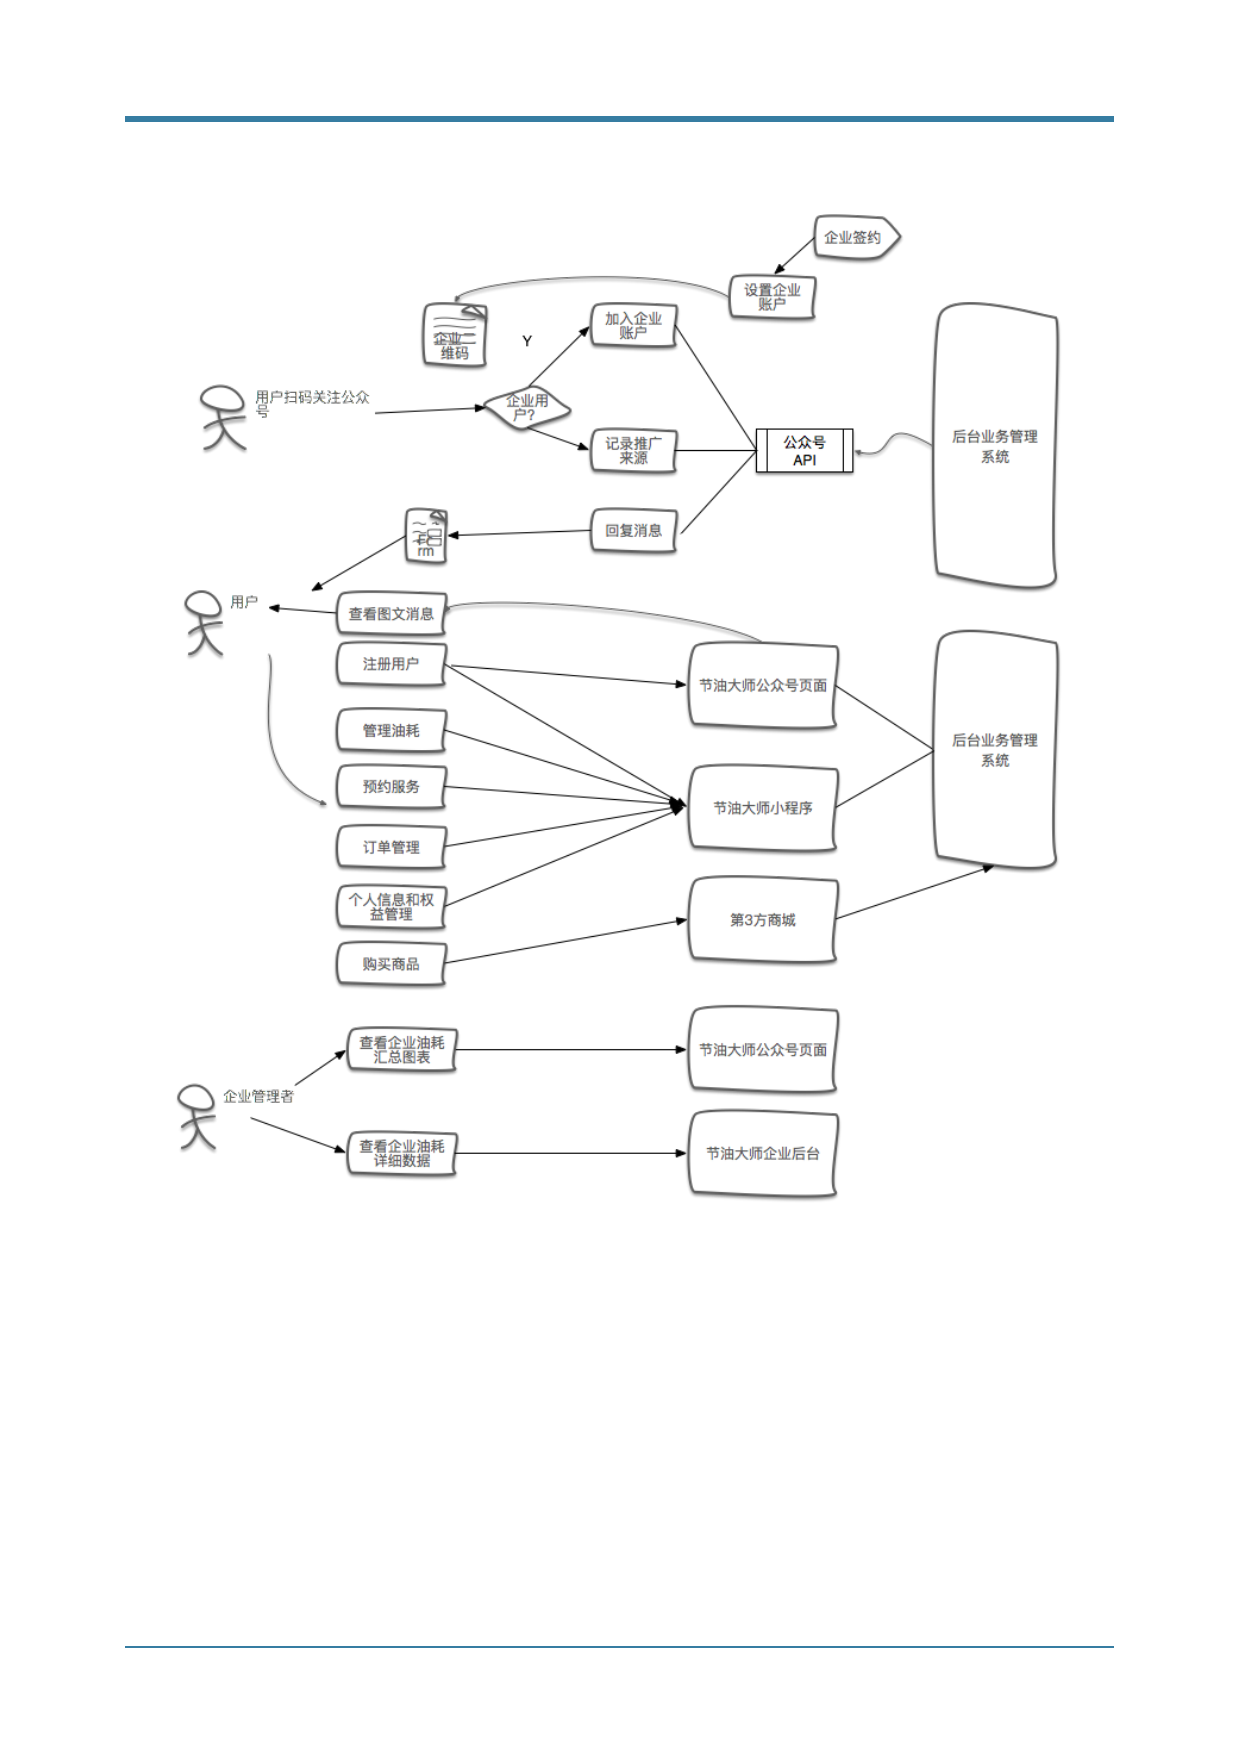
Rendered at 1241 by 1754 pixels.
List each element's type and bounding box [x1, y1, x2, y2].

picture [174, 213, 1063, 1204]
